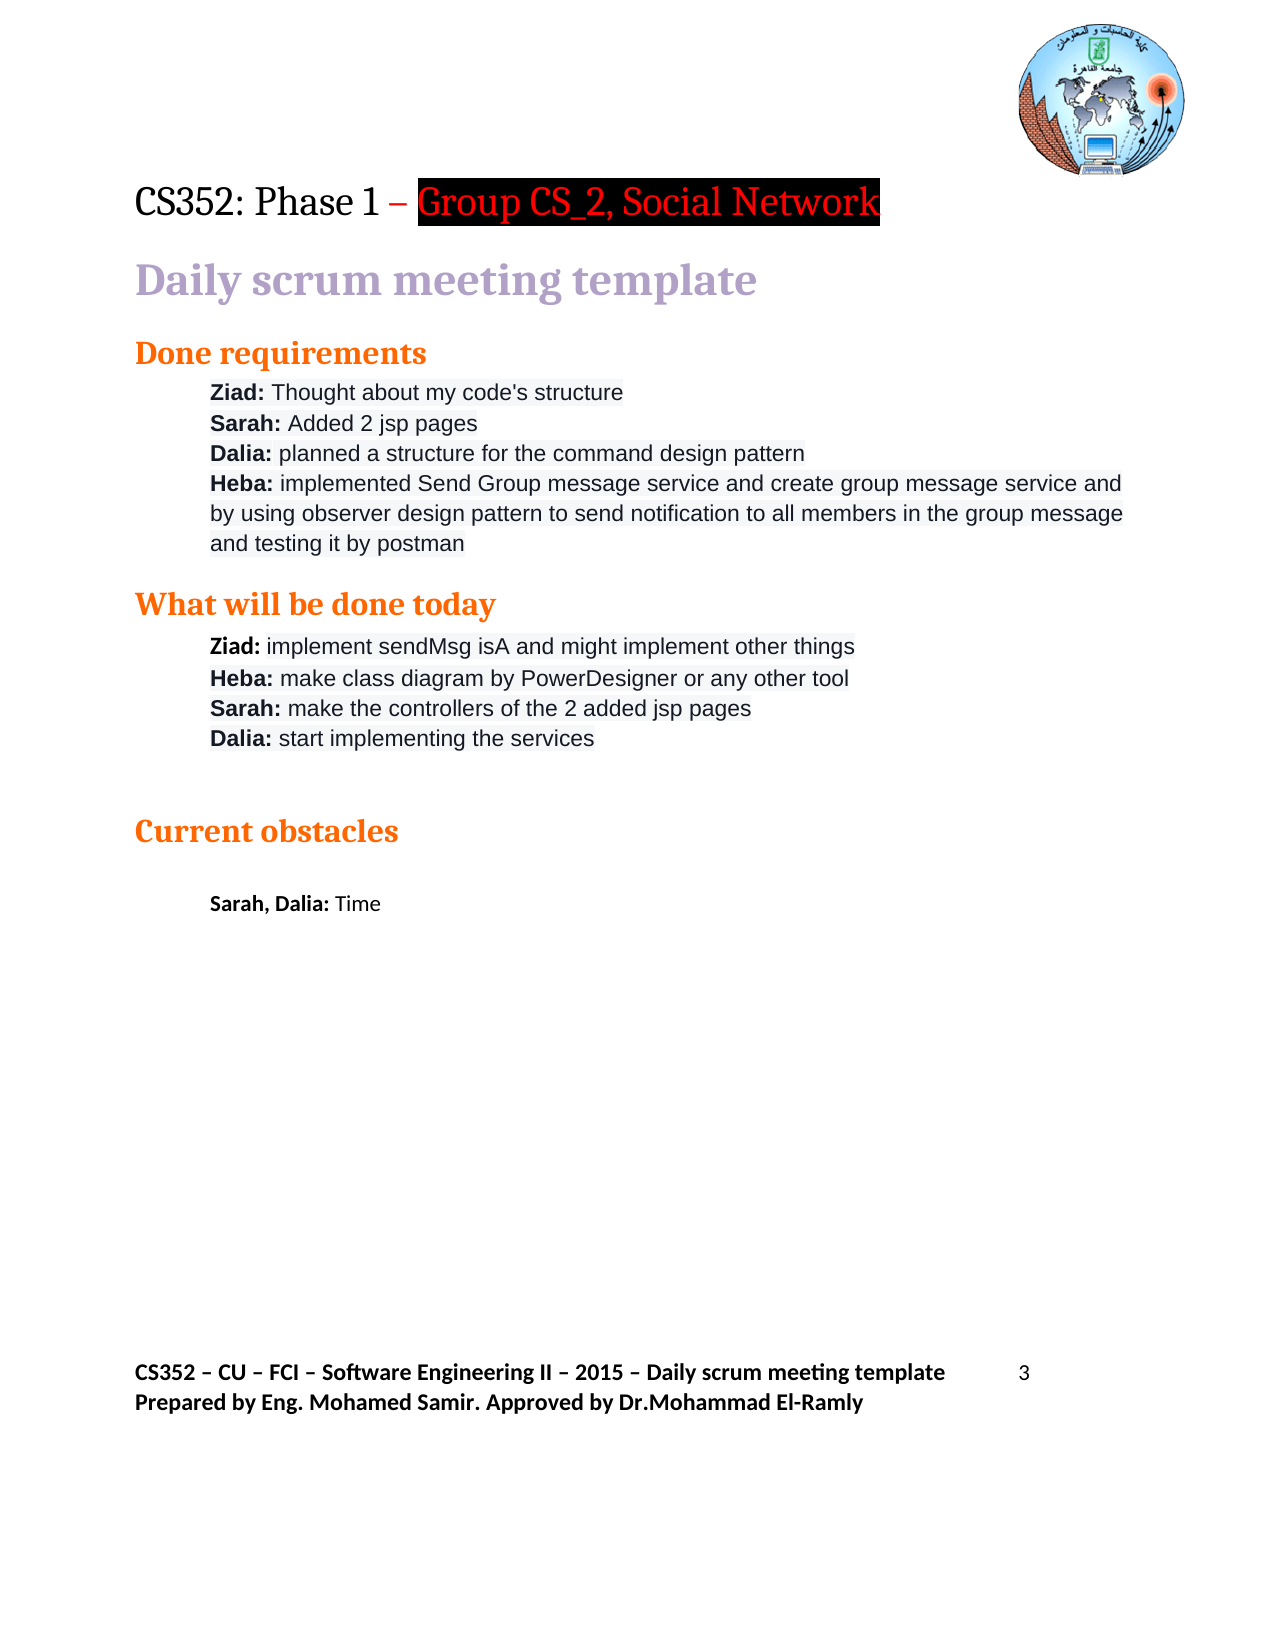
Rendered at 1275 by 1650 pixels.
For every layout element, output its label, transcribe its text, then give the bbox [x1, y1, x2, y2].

subtitle What will be done today [135, 586, 1140, 624]
text Ziad: Thought about my code's structure Sarah: Added 2 jsp pages Dalia: planned a structure for the command design pattern Heba: implemented Send Group message service and create group message service and by using observer design pattern to send notification to all members in the group message and testing it by postman [210, 379, 1140, 557]
subtitle Done requirements [135, 335, 1140, 373]
text Sarah, Dalia: Time [210, 889, 1140, 917]
subtitle Current obstacles [135, 813, 1140, 851]
picture [1018, 24, 1186, 180]
text Ziad: implement sendMsg isA and might implement other things Heba: make class diagram by PowerDesigner or any other tool Sarah: make the controllers of the 2 added jsp pages Dalia: start implementing the services [210, 630, 1140, 783]
